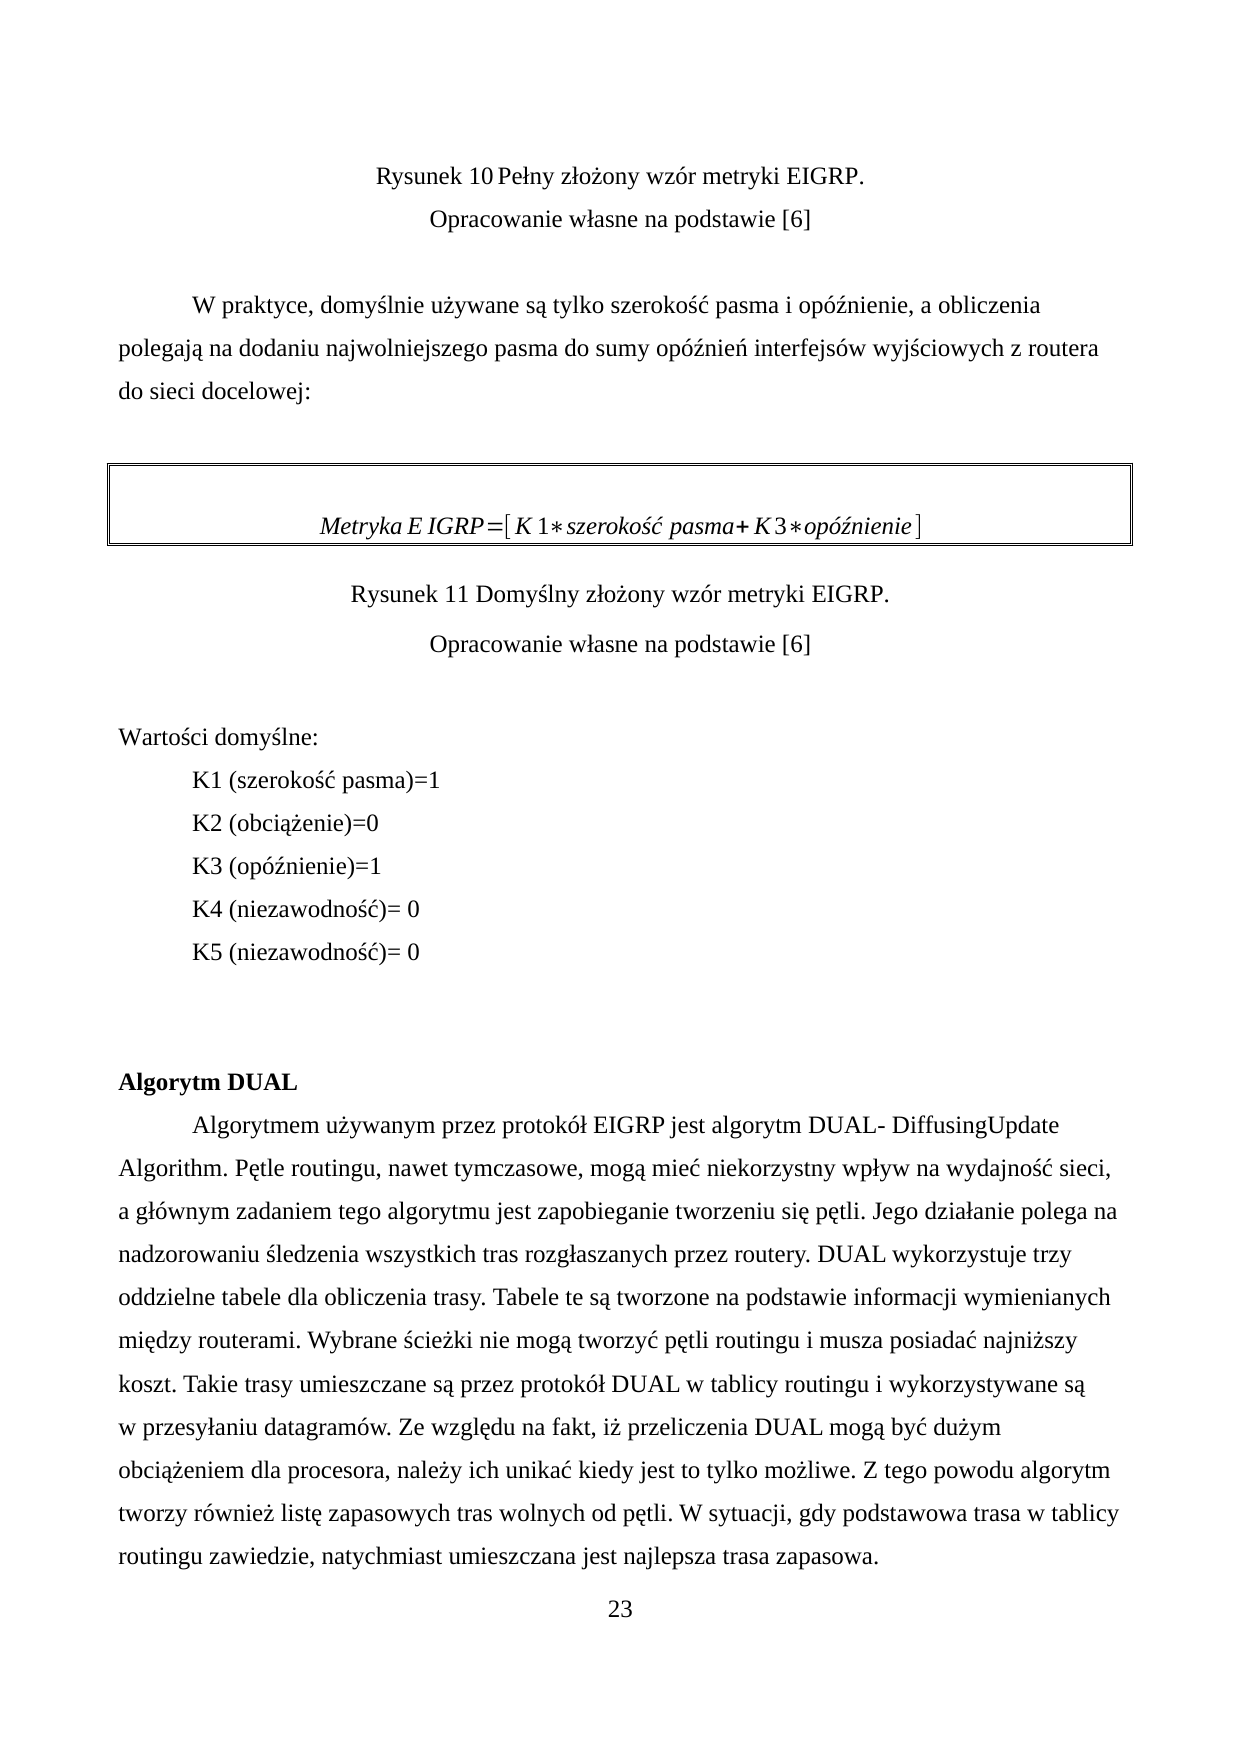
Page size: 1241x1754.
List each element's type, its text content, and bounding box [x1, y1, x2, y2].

text K5 (niezawodność)= 0 [118, 937, 1122, 966]
text Opracowanie własne na podstawie [6] [118, 204, 1122, 233]
text Wartości domyślne: [118, 722, 1122, 751]
text K2 (obciążenie)=0 [118, 808, 1122, 837]
text Algorytmem używanym przez protokół EIGRP jest algorytm DUAL- DiffusingUpdate Algorithm. Pętle routingu, nawet tymczasowe, mogą mieć niekorzystny wpływ na wydajność sieci, a głównym zadaniem tego algorytmu jest zapobieganie tworzeniu się pętli. Jego działanie polega na nadzorowaniu śledzenia wszystkich tras rozgłaszanych przez routery. DUAL wykorzystuje trzy oddzielne tabele dla obliczenia trasy. Tabele te są tworzone na podstawie informacji wymienianych między routerami. Wybrane ścieżki nie mogą tworzyć pętli routingu i musza posiadać najniższy koszt. Takie trasy umieszczane są przez protokół DUAL w tablicy routingu i wykorzystywane są w przesyłaniu datagramów. Ze względu na fakt, iż przeliczenia DUAL mogą być dużym obciążeniem dla procesora, należy ich unikać kiedy jest to tylko możliwe. Z tego powodu algorytm tworzy również listę zapasowych tras wolnych od pętli. W sytuacji, gdy podstawowa trasa w tablicy routingu zawiedzie, natychmiast umieszczana jest najlepsza trasa zapasowa. [118, 1110, 1122, 1570]
text Algorytm DUAL [118, 1067, 1122, 1096]
text K3 (opóźnienie)=1 [192, 851, 1122, 880]
text K1 (szerokość pasma)=1 [118, 765, 1122, 794]
text Opracowanie własne na podstawie [6] [118, 629, 1122, 658]
text K4 (niezawodność)= 0 [118, 894, 1122, 923]
text W praktyce, domyślnie używane są tylko szerokość pasma i opóźnienie, a obliczenia polegają na dodaniu najwolniejszego pasma do sumy opóźnień interfejsów wyjściowych z routera do sieci docelowej: [118, 290, 1122, 405]
text Rysunek 11 Domyślny złożony wzór metryki EIGRP. [118, 560, 1122, 608]
